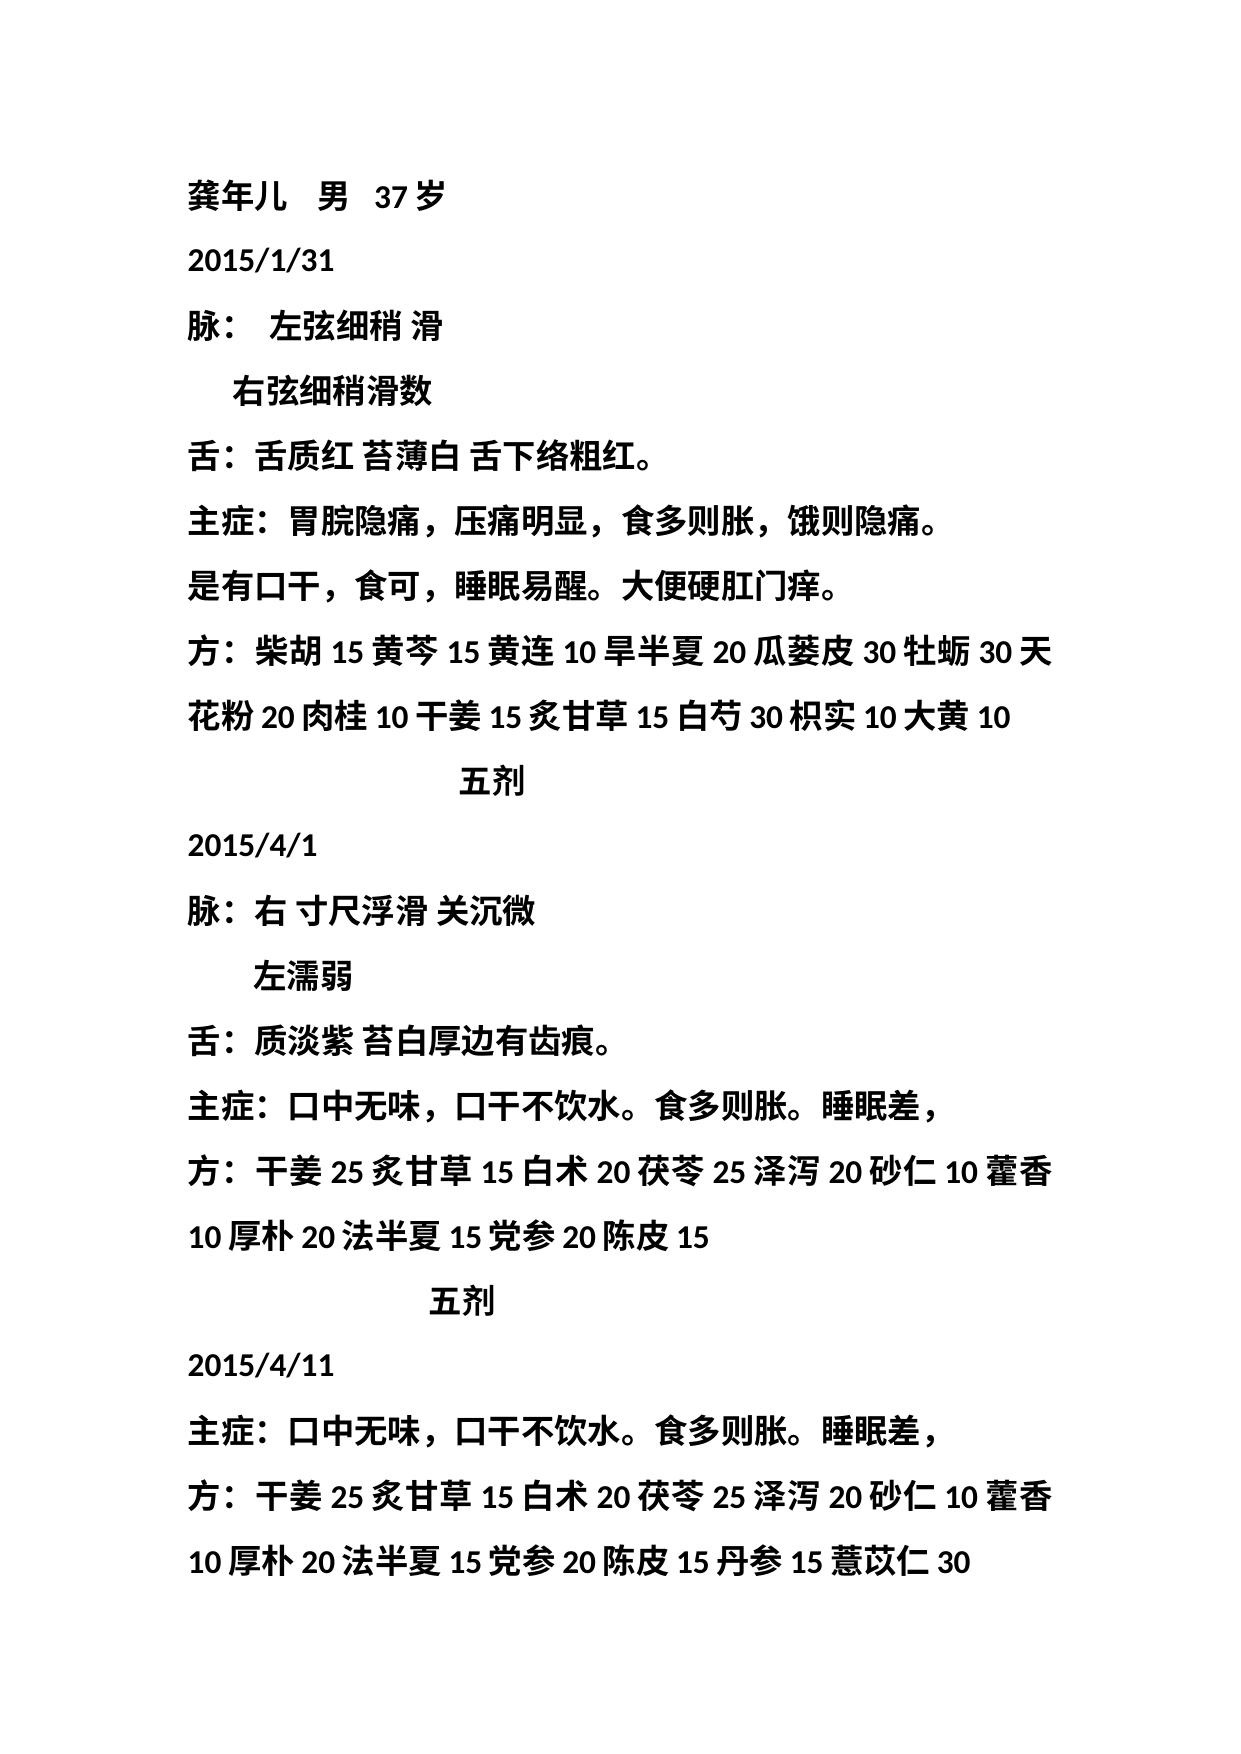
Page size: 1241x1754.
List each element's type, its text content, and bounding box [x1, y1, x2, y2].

text 主症：口中无味，口干不饮水。食多则胀。睡眠差， [187, 1072, 1053, 1137]
text 是有口干，食可，睡眠易醒。大便硬肛门痒。 [187, 552, 1053, 617]
text 龚年儿 男 37岁 [187, 162, 1053, 227]
text 脉： 左弦细稍 滑 [187, 292, 1053, 357]
text 主症：胃脘隐痛，压痛明显，食多则胀，饿则隐痛。 [187, 487, 1053, 552]
text 五剂 [187, 747, 1053, 812]
text 脉：右 寸尺浮滑 关沉微 [187, 877, 1053, 942]
text 主症：口中无味，口干不饮水。食多则胀。睡眠差， [187, 1397, 1053, 1462]
text 舌：舌质红 苔薄白 舌下络粗红。 [187, 422, 1053, 487]
text 五剂 [187, 1267, 1053, 1332]
text 左濡弱 [187, 942, 1053, 1007]
text 舌：质淡紫 苔白厚边有齿痕。 [187, 1007, 1053, 1072]
text 方：柴胡15黄芩15黄连10旱半夏20瓜蒌皮30牡蛎30天花粉20肉桂10干姜15炙甘草15白芍30枳实10大黄10 [187, 617, 1053, 747]
text 右弦细稍滑数 [187, 357, 1053, 422]
text 方：干姜25炙甘草15白术20茯苓25泽泻20砂仁10藿香10厚朴20法半夏15党参20陈皮15丹参15薏苡仁30 [187, 1462, 1053, 1592]
text 2015/4/1 [187, 812, 1053, 877]
text 2015/4/11 [187, 1332, 1053, 1397]
text 方：干姜25炙甘草15白术20茯苓25泽泻20砂仁10藿香10厚朴20法半夏15党参20陈皮15 [187, 1137, 1053, 1267]
text 2015/1/31 [187, 227, 1053, 292]
